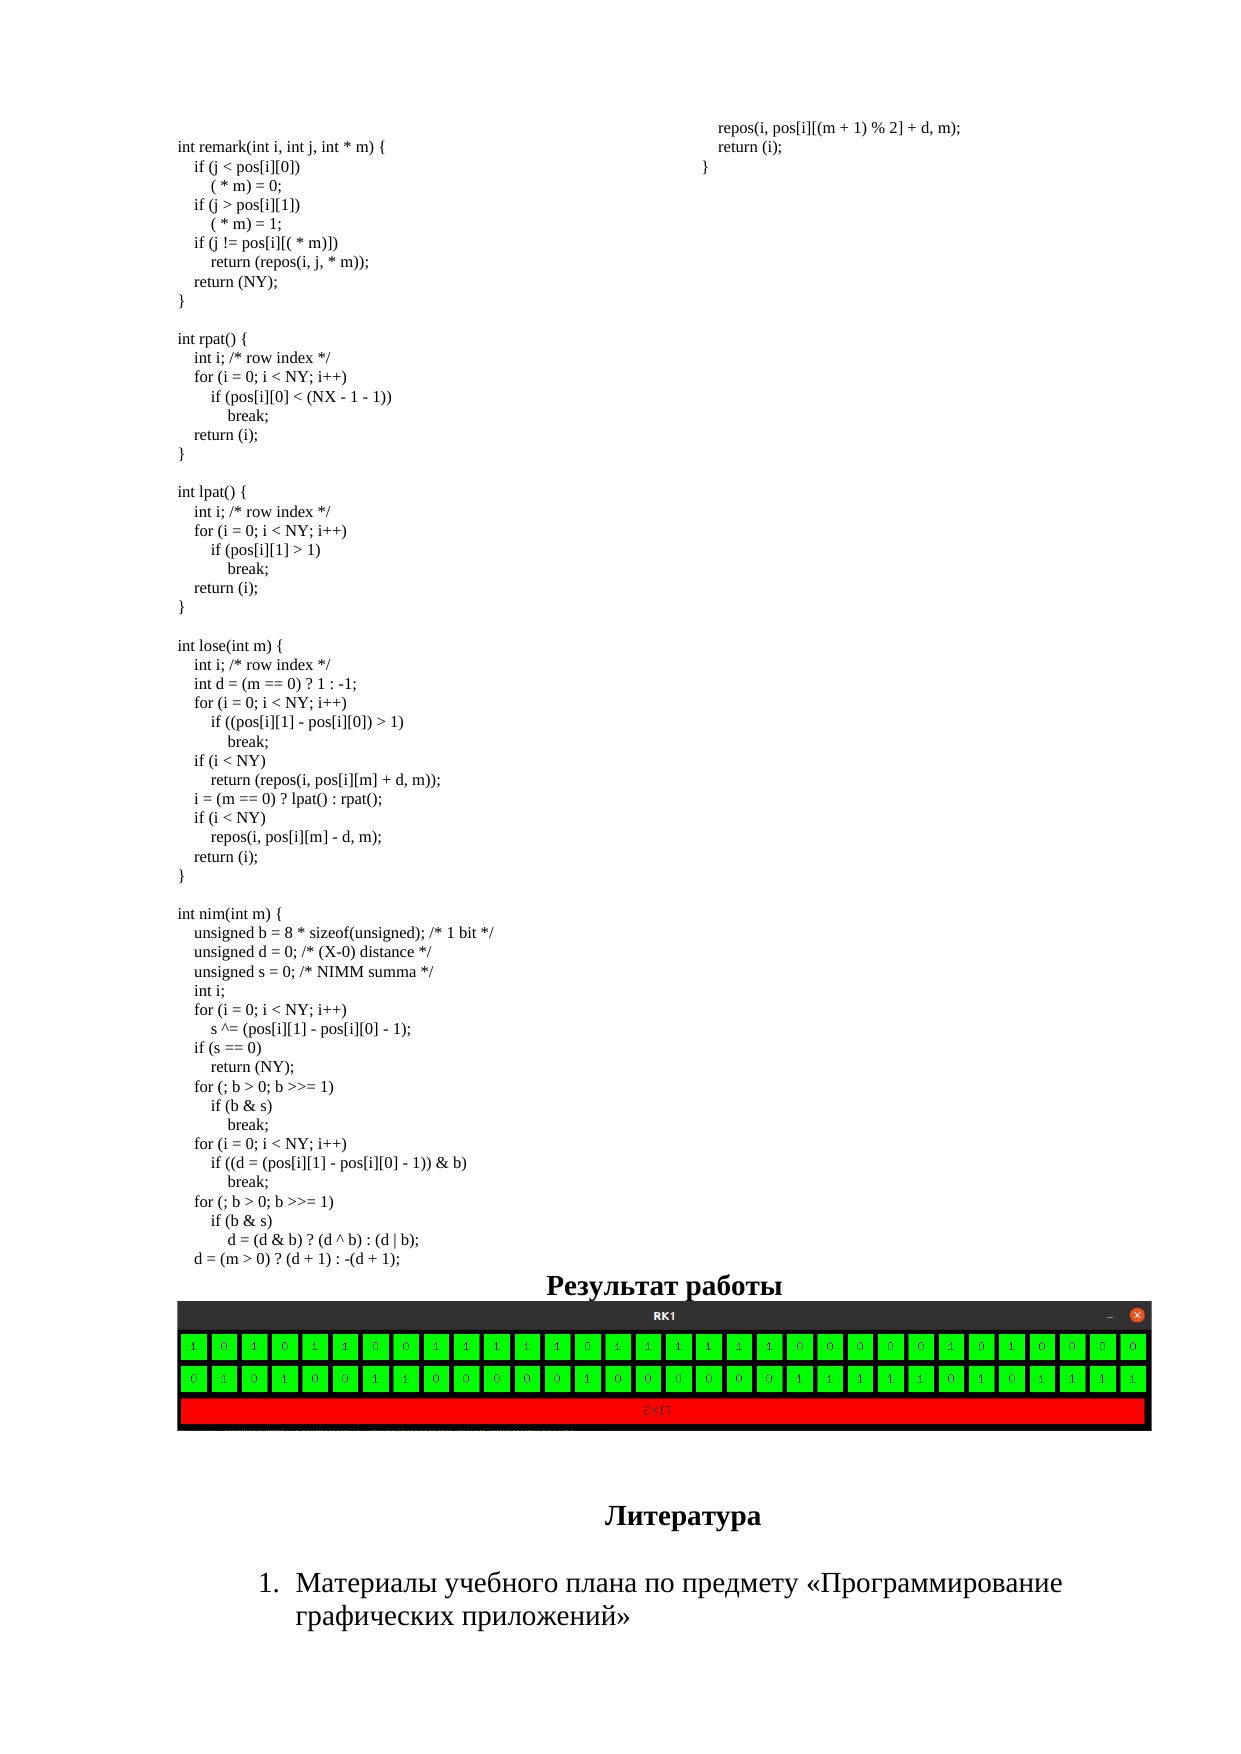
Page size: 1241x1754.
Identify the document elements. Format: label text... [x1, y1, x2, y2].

text break; [177, 731, 627, 751]
text int i; /* row index */ [177, 348, 627, 367]
text int rpat() { [177, 329, 627, 348]
text Результат работы [177, 1268, 1152, 1301]
text if (pos[i][1] > 1) [177, 540, 627, 559]
text if (pos[i][0] < (NX - 1 - 1)) [177, 386, 627, 406]
text if ((d = (pos[i][1] - pos[i][0] - 1)) & b) [177, 1153, 627, 1172]
text break; [177, 1172, 627, 1191]
text if (j != pos[i][( * m)]) [177, 233, 627, 252]
text if (j < pos[i][0]) [177, 156, 627, 176]
list Материалы учебного плана по предмету «Программирование графических приложений» [258, 1565, 1152, 1632]
text return (i); [177, 425, 627, 444]
picture [177, 1301, 1152, 1431]
text } [177, 444, 627, 463]
text unsigned d = 0; /* (X-0) distance */ [177, 942, 627, 961]
text if (s == 0) [177, 1038, 627, 1057]
text int i; /* row index */ [177, 501, 627, 521]
text i = (m == 0) ? lpat() : rpat(); [177, 789, 627, 808]
text if (j > pos[i][1]) [177, 195, 627, 214]
text return (NY); [177, 271, 627, 291]
text d = (d & b) ? (d ^ b) : (d | b); [177, 1230, 627, 1249]
text int i; [177, 981, 627, 1000]
text } [177, 597, 627, 616]
text repos(i, pos[i][m] - d, m); [177, 827, 627, 846]
text d = (m > 0) ? (d + 1) : -(d + 1); [177, 1249, 627, 1268]
text } [701, 156, 1152, 176]
text ( * m) = 1; [177, 214, 627, 233]
text for (i = 0; i < NY; i++) [177, 367, 627, 386]
text } [177, 866, 627, 885]
text for (i = 0; i < NY; i++) [177, 693, 627, 712]
text return (NY); [177, 1057, 627, 1076]
text int d = (m == 0) ? 1 : -1; [177, 674, 627, 693]
text for (; b > 0; b >>= 1) [177, 1191, 627, 1211]
text repos(i, pos[i][(m + 1) % 2] + d, m); [701, 118, 1152, 137]
text Литература [215, 1498, 1152, 1531]
text for (i = 0; i < NY; i++) [177, 1134, 627, 1153]
text break; [177, 1115, 627, 1134]
text } [177, 291, 627, 310]
text if ((pos[i][1] - pos[i][0]) > 1) [177, 712, 627, 731]
text unsigned s = 0; /* NIMM summa */ [177, 961, 627, 981]
text if (i < NY) [177, 808, 627, 827]
text for (i = 0; i < NY; i++) [177, 1000, 627, 1019]
text int remark(int i, int j, int * m) { [177, 137, 627, 156]
text return (repos(i, j, * m)); [177, 252, 627, 271]
text ( * m) = 0; [177, 176, 627, 195]
text return (i); [701, 137, 1152, 156]
text for (i = 0; i < NY; i++) [177, 521, 627, 540]
text break; [177, 559, 627, 578]
text unsigned b = 8 * sizeof(unsigned); /* 1 bit */ [177, 923, 627, 942]
text return (i); [177, 846, 627, 866]
text s ^= (pos[i][1] - pos[i][0] - 1); [177, 1019, 627, 1038]
text if (b & s) [177, 1211, 627, 1230]
text if (b & s) [177, 1096, 627, 1115]
text for (; b > 0; b >>= 1) [177, 1076, 627, 1096]
text int i; /* row index */ [177, 655, 627, 674]
text int nim(int m) { [177, 904, 627, 923]
text if (i < NY) [177, 751, 627, 770]
text int lpat() { [177, 482, 627, 501]
text return (repos(i, pos[i][m] + d, m)); [177, 770, 627, 789]
text return (i); [177, 578, 627, 597]
text break; [177, 406, 627, 425]
text int lose(int m) { [177, 636, 627, 655]
